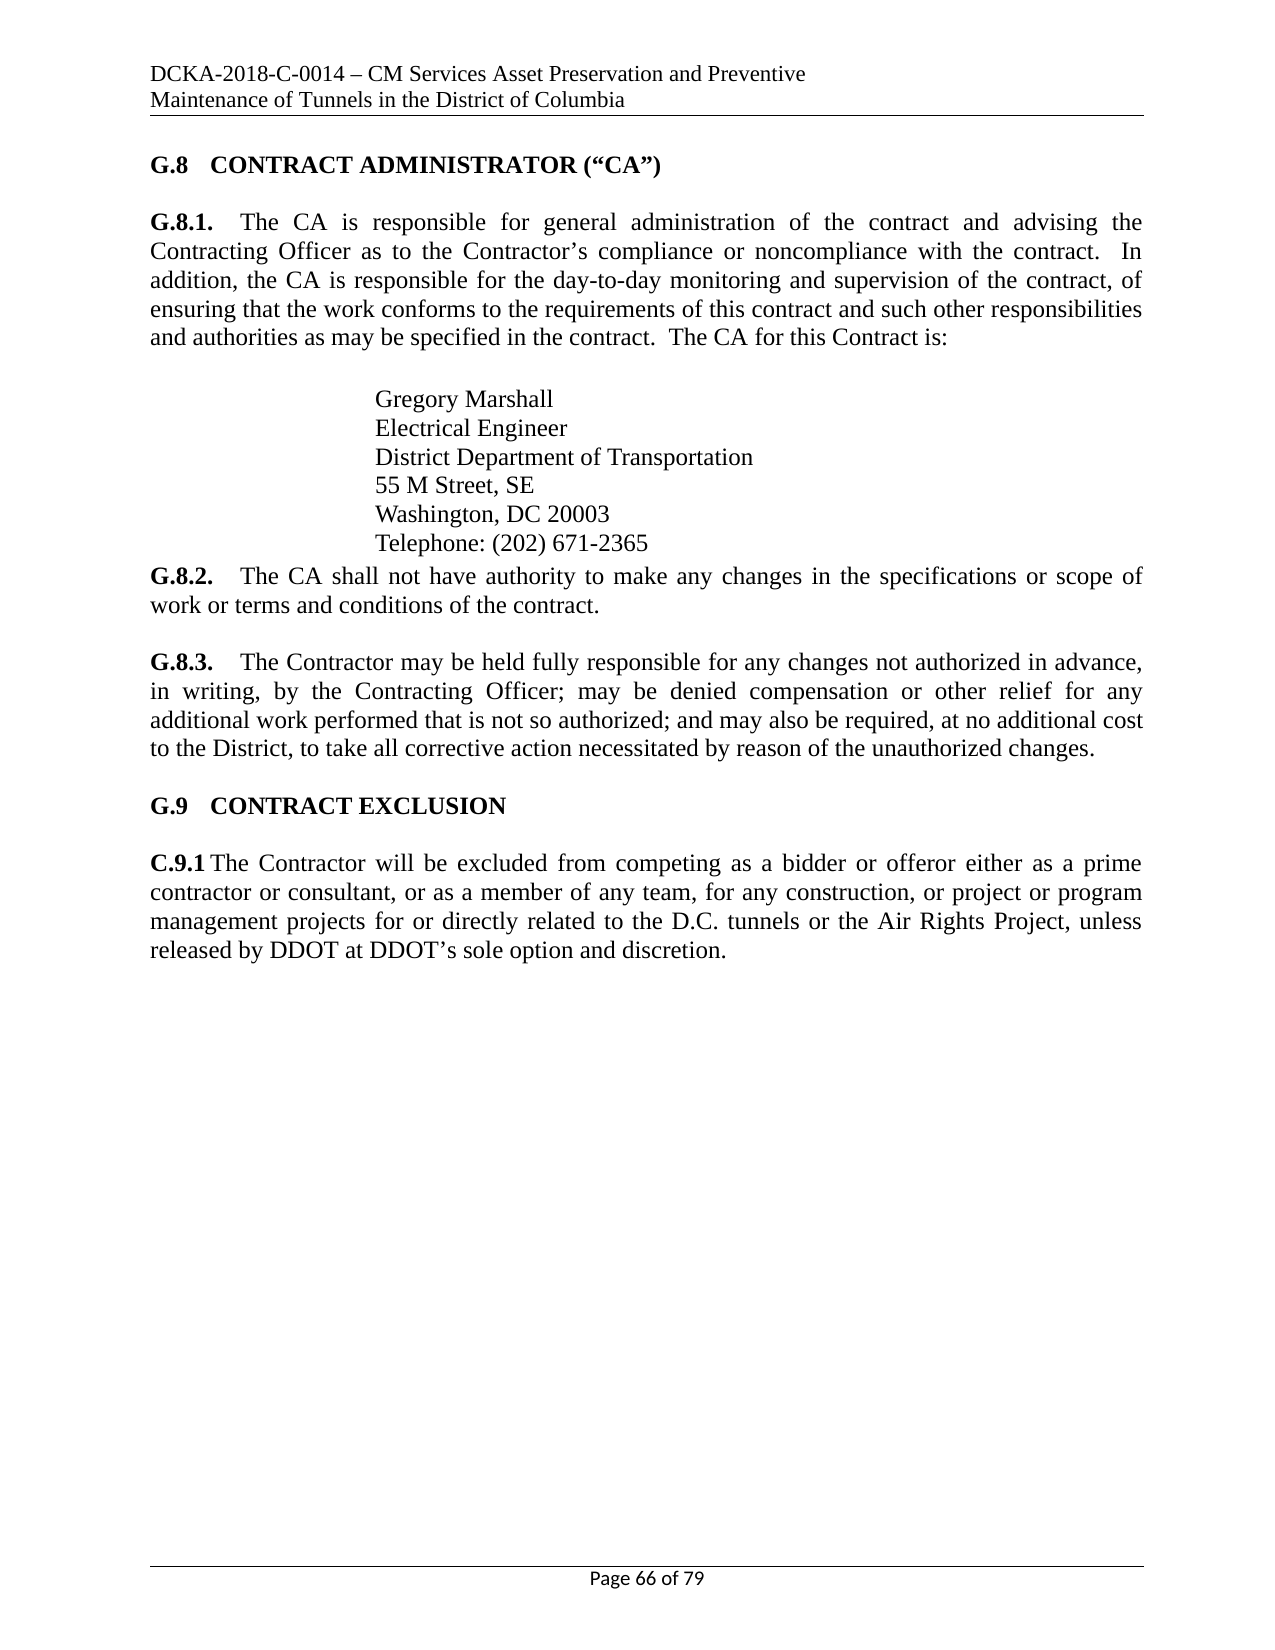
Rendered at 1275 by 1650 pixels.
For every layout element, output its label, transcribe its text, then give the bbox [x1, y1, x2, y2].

list The CA shall not have authority to make any changes in the specifications or scope of work or terms and conditions of the contract. [150, 561, 1144, 618]
text G.8 CONTRACT ADMINISTRATOR (“CA”) [150, 150, 1144, 179]
list Electrical Engineer [375, 413, 1144, 442]
list District Department of Transportation [375, 442, 1144, 471]
list Gregory Marshall [375, 384, 1144, 413]
text G.9 CONTRACT EXCLUSION [150, 791, 1144, 820]
list The CA is responsible for general administration of the contract and advising the Contracting Officer as to the Contractor’s compliance or noncompliance with the contract. In addition, the CA is responsible for the day-to-day monitoring and supervision of the contract, of ensuring that the work conforms to the requirements of this contract and such other responsibilities and authorities as may be specified in the contract. The CA for this Contract is: [150, 207, 1144, 351]
list The Contractor may be held fully responsible for any changes not authorized in advance, in writing, by the Contracting Officer; may be denied compensation or other relief for any additional work performed that is not so authorized; and may also be required, at no additional cost to the District, to take all corrective action necessitated by reason of the unauthorized changes. [150, 647, 1144, 762]
text C.9.1 The Contractor will be excluded from competing as a bidder or offeror either as a prime contractor or consultant, or as a member of any team, for any construction, or project or program management projects for or directly related to the D.C. tunnels or the Air Rights Project, unless released by DDOT at DDOT’s sole option and discretion. [150, 848, 1144, 963]
list Washington, DC 20003 [375, 499, 1144, 528]
list Telephone: (202) 671-2365 [375, 528, 1144, 557]
list 55 M Street, SE [375, 471, 1144, 499]
